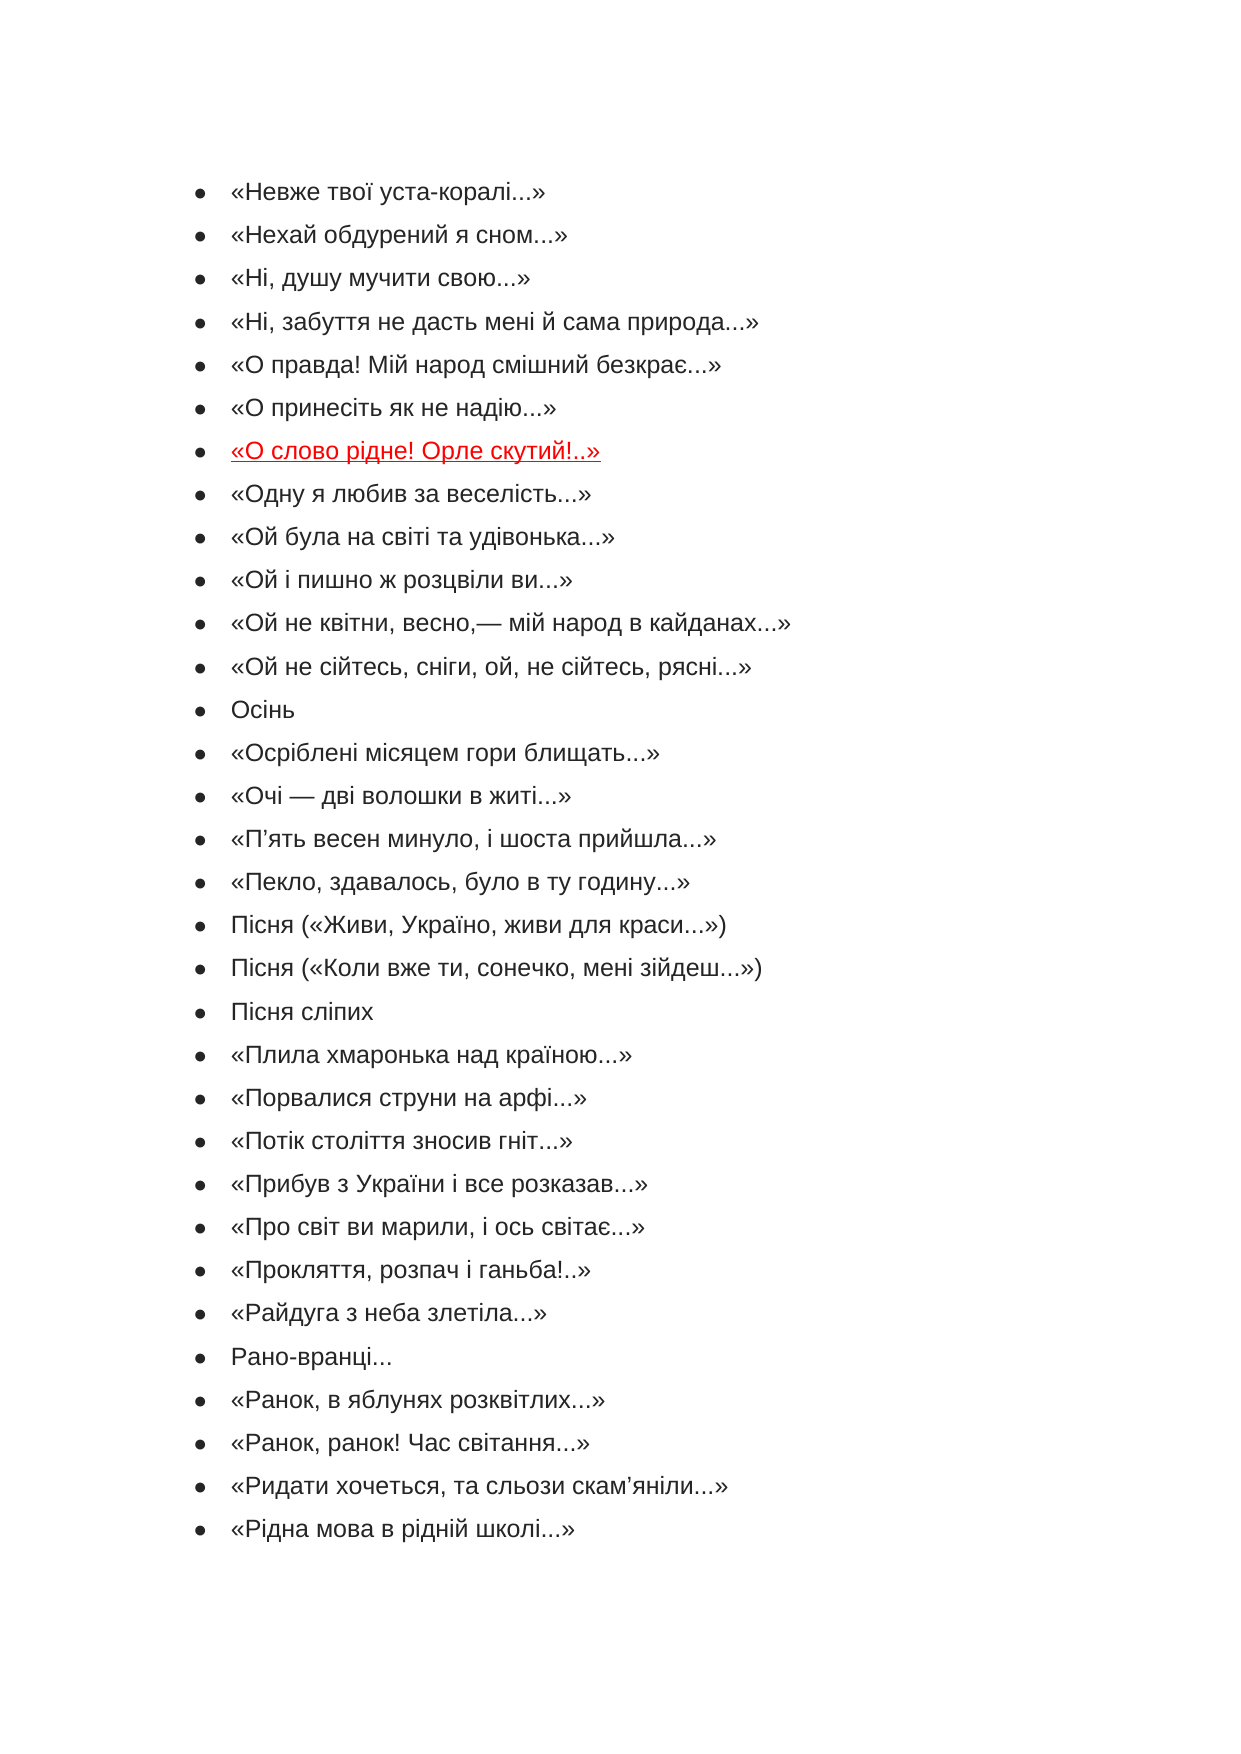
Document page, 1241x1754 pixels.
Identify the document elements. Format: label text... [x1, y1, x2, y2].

list «Порвалися струни на арфі...» [193, 1083, 1122, 1112]
list Рано-вранці... [193, 1342, 1122, 1370]
list «Рідна мова в рідній школі...» [193, 1514, 1122, 1543]
list «Ой не сійтесь, сніги, ой, не сійтесь, рясні...» [193, 652, 1122, 680]
list «Одну я любив за веселість...» [193, 479, 1122, 508]
list «Очі — дві волошки в житі...» [193, 781, 1122, 810]
list «Ранок, ранок! Час світання...» [193, 1428, 1122, 1457]
list «Ранок, в яблунях розквітлих...» [193, 1385, 1122, 1413]
list Пісня («Живи, Україно, живи для краси...») [193, 910, 1122, 939]
list «Плила хмаронька над країною...» [193, 1040, 1122, 1068]
list «Ні, душу мучити свою...» [193, 263, 1122, 292]
list «Ой не квітни, весно,— мій народ в кайданах...» [193, 608, 1122, 637]
list «О правда! Мій народ смішний безкрає...» [193, 350, 1122, 378]
list «Ой була на світі та удівонька...» [193, 522, 1122, 551]
list «Ні, забуття не дасть мені й сама природа...» [193, 307, 1122, 335]
list «О принесіть як не надію...» [193, 393, 1122, 422]
list Пісня («Коли вже ти, сонечко, мені зійдеш...») [193, 953, 1122, 982]
list «О слово рідне! Орле скутий!..» [193, 436, 1122, 465]
list «Про світ ви марили, і ось світає...» [193, 1212, 1122, 1241]
list «Потік століття зносив гніт...» [193, 1126, 1122, 1155]
list «Ридати хочеться, та сльози скам’яніли...» [193, 1471, 1122, 1500]
list Пісня сліпих [193, 997, 1122, 1025]
list «Райдуга з неба злетіла...» [193, 1298, 1122, 1327]
list «Пекло, здавалось, було в ту годину...» [193, 867, 1122, 896]
list «Ой і пишно ж розцвіли ви...» [193, 565, 1122, 594]
list «Осріблені місяцем гори блищать...» [193, 738, 1122, 767]
list «П’ять весен минуло, і шоста прийшла...» [193, 824, 1122, 853]
list «Невже твої уста-коралі...» [193, 177, 1122, 206]
list «Прокляття, розпач і ганьба!..» [193, 1255, 1122, 1284]
list «Прибув з України і все розказав...» [193, 1169, 1122, 1198]
list Осінь [193, 695, 1122, 723]
list «Нехай обдурений я сном...» [193, 220, 1122, 249]
